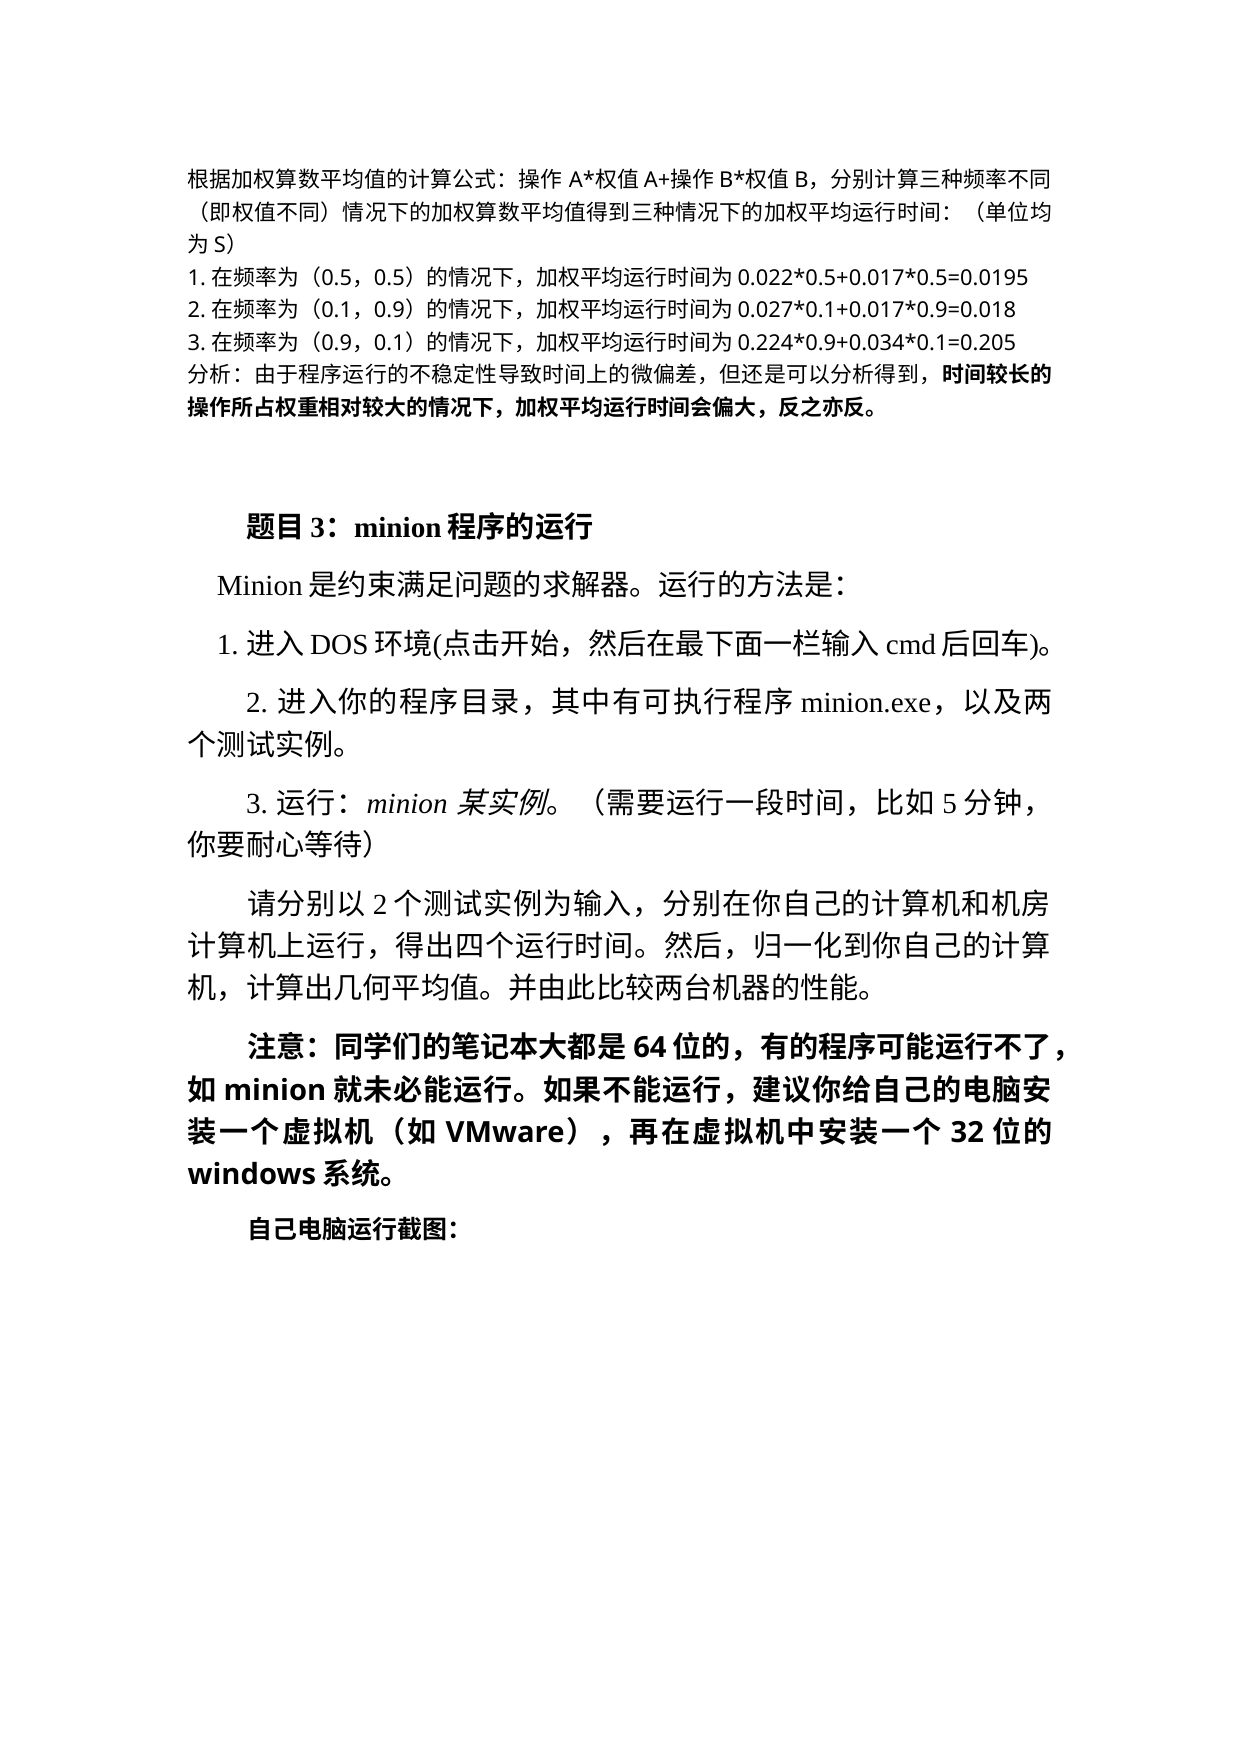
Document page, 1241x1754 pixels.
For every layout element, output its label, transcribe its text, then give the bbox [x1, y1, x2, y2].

text Minion是约束满足问题的求解器。运行的方法是： [187, 562, 1053, 604]
text 题目3：minion程序的运行 [187, 503, 1053, 546]
text 1. 进入DOS环境(点击开始，然后在最下面一栏输入cmd后回车)。 [187, 620, 1053, 663]
text 3. 在频率为（0.9，0.1）的情况下，加权平均运行时间为0.224*0.9+0.034*0.1=0.205 [187, 324, 1053, 357]
text 1. 在频率为（0.5，0.5）的情况下，加权平均运行时间为0.022*0.5+0.017*0.5=0.0195 [187, 259, 1053, 292]
text 根据加权算数平均值的计算公式：操作A*权值A+操作B*权值B，分别计算三种频率不同（即权值不同）情况下的加权算数平均值得到三种情况下的加权平均运行时间：（单位均为S） [187, 162, 1053, 259]
text 3. 运行：minion 某实例。（需要运行一段时间，比如5分钟，你要耐心等待） [187, 780, 1053, 864]
text 2. 在频率为（0.1，0.9）的情况下，加权平均运行时间为0.027*0.1+0.017*0.9=0.018 [187, 292, 1053, 324]
text 2. 进入你的程序目录，其中有可执行程序minion.exe，以及两个测试实例。 [187, 679, 1053, 763]
text 自己电脑运行截图： [187, 1209, 1053, 1246]
text 请分别以2个测试实例为输入，分别在你自己的计算机和机房计算机上运行，得出四个运行时间。然后，归一化到你自己的计算机，计算出几何平均值。并由此比较两台机器的性能。 [187, 881, 1053, 1007]
text 注意：同学们的笔记本大都是64位的，有的程序可能运行不了，如minion就未必能运行。如果不能运行，建议你给自己的电脑安装一个虚拟机（如VMware），再在虚拟机中安装一个32位的windows系统。 [187, 1024, 1053, 1193]
text 分析：由于程序运行的不稳定性导致时间上的微偏差，但还是可以分析得到，时间较长的操作所占权重相对较大的情况下，加权平均运行时间会偏大，反之亦反。 [187, 357, 1053, 422]
